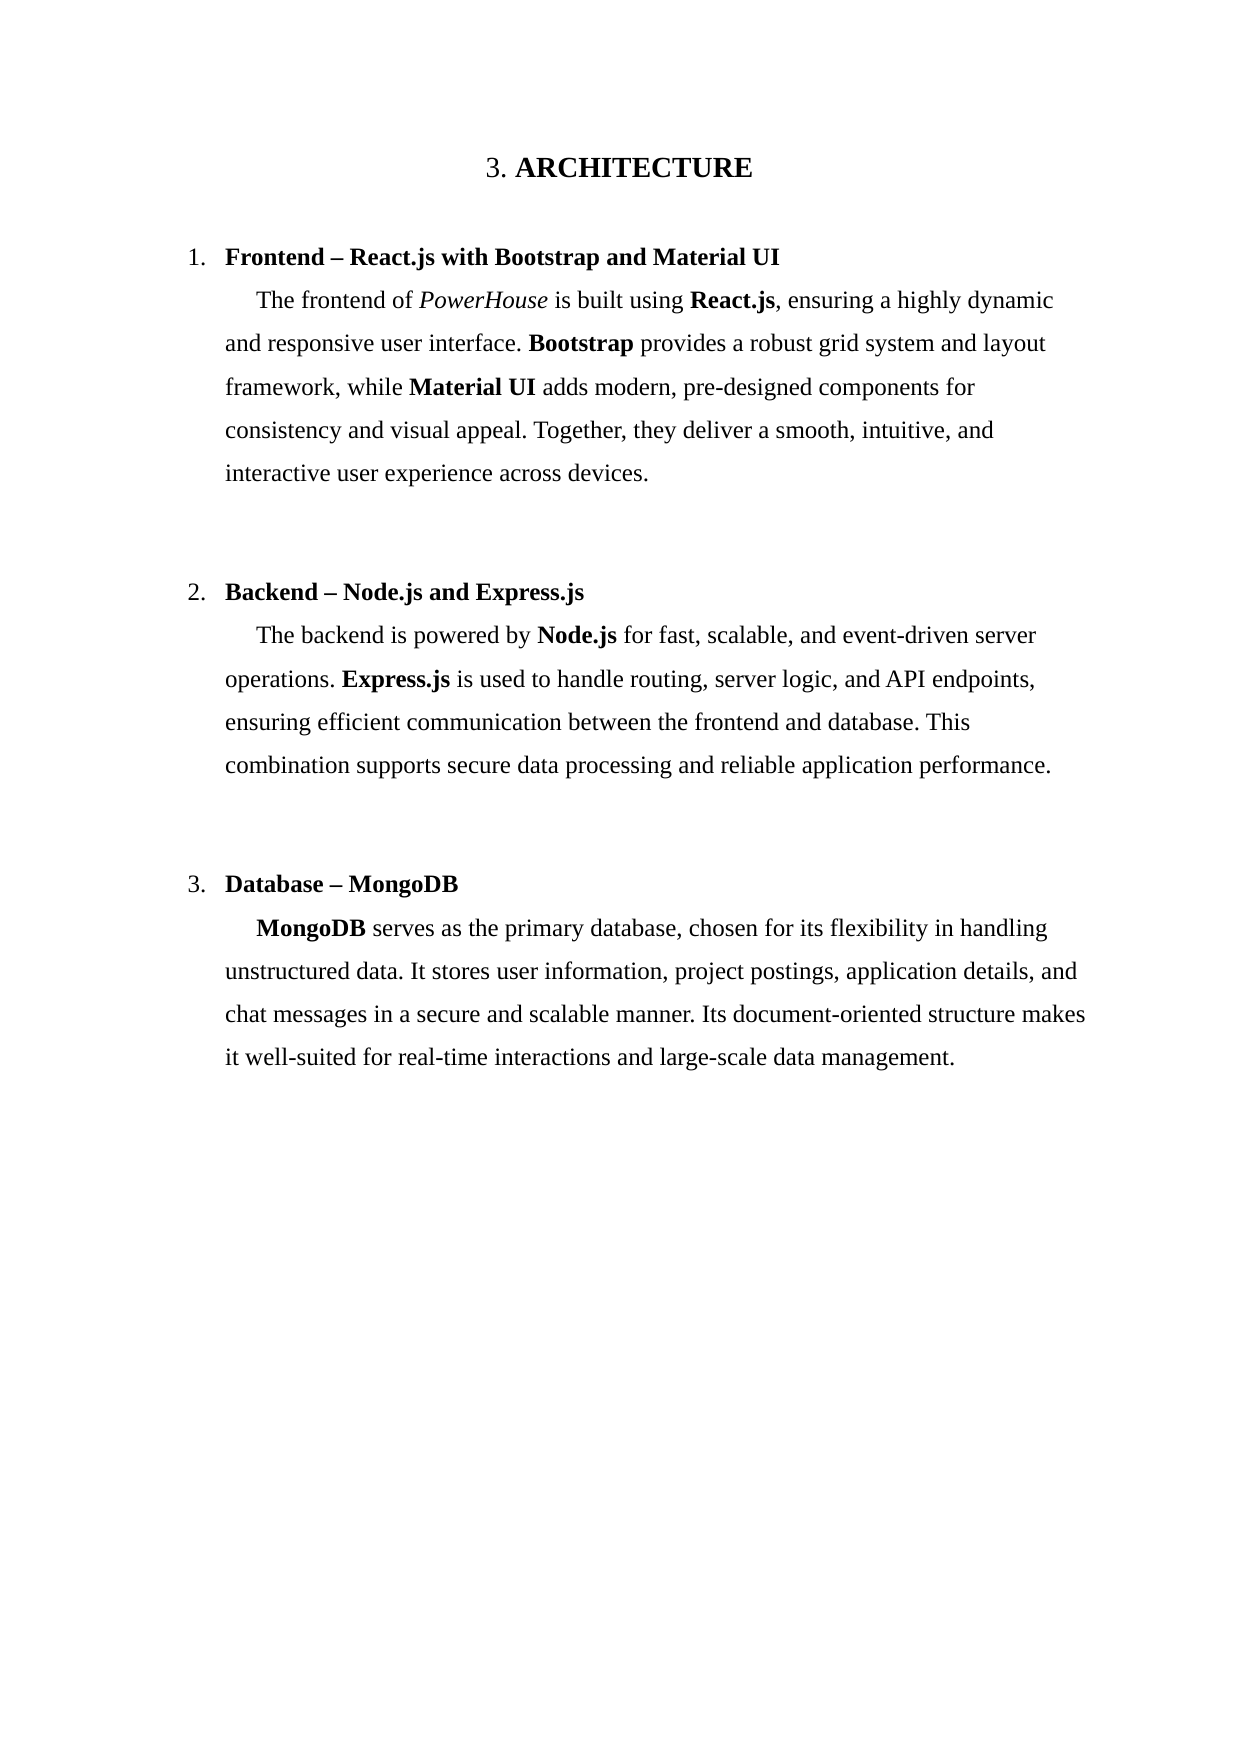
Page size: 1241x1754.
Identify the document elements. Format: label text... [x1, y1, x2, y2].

list Backend – Node.js and Express.js The backend is powered by Node.js for fast, scalable, and event-driven server operations. Express.js is used to handle routing, server logic, and API endpoints, ensuring efficient communication between the frontend and database. This combination supports secure data processing and reliable application performance. [187, 577, 1090, 779]
list Frontend – React.js with Bootstrap and Material UI The frontend of PowerHouse is built using React.js, ensuring a highly dynamic and responsive user interface. Bootstrap provides a robust grid system and layout framework, while Material UI adds modern, pre-designed components for consistency and visual appeal. Together, they deliver a smooth, intuitive, and interactive user experience across devices. [187, 242, 1090, 487]
list Database – MongoDB MongoDB serves as the primary database, chosen for its flexibility in handling unstructured data. It stores user information, project postings, application details, and chat messages in a secure and scalable manner. Its document-oriented structure makes it well-suited for real-time interactions and large-scale data management. [187, 869, 1090, 1071]
subtitle 3. ARCHITECTURE [148, 150, 1090, 183]
